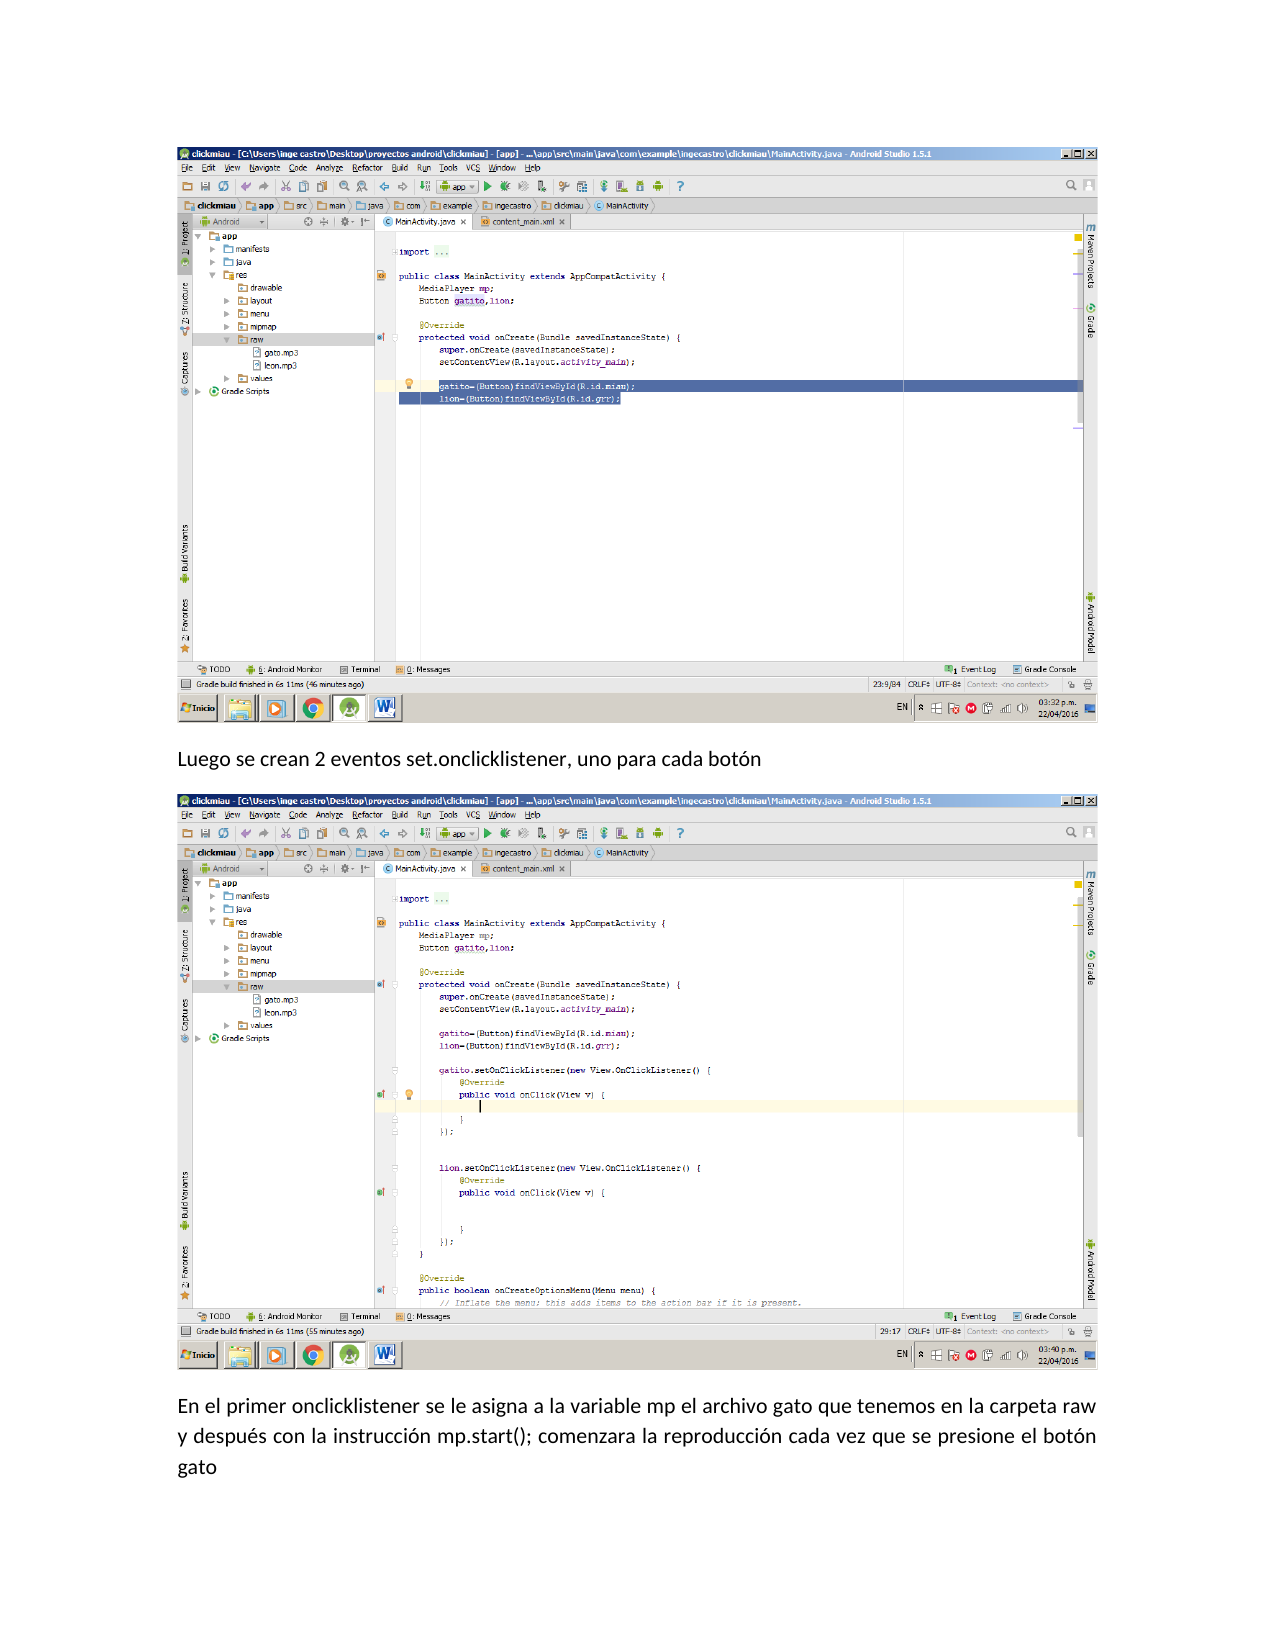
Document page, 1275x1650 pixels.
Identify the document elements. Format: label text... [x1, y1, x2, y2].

text En el primer onclicklistener se le asigna a la variable mp el archivo gato que tenemos en la carpeta raw y después con la instrucción mp.start(); comenzara la reproducción cada vez que se presione el botón gato [177, 1392, 1098, 1479]
picture [177, 147, 1098, 723]
picture [177, 794, 1098, 1370]
text Luego se crean 2 eventos set.onclicklistener, uno para cada botón [177, 745, 1098, 772]
